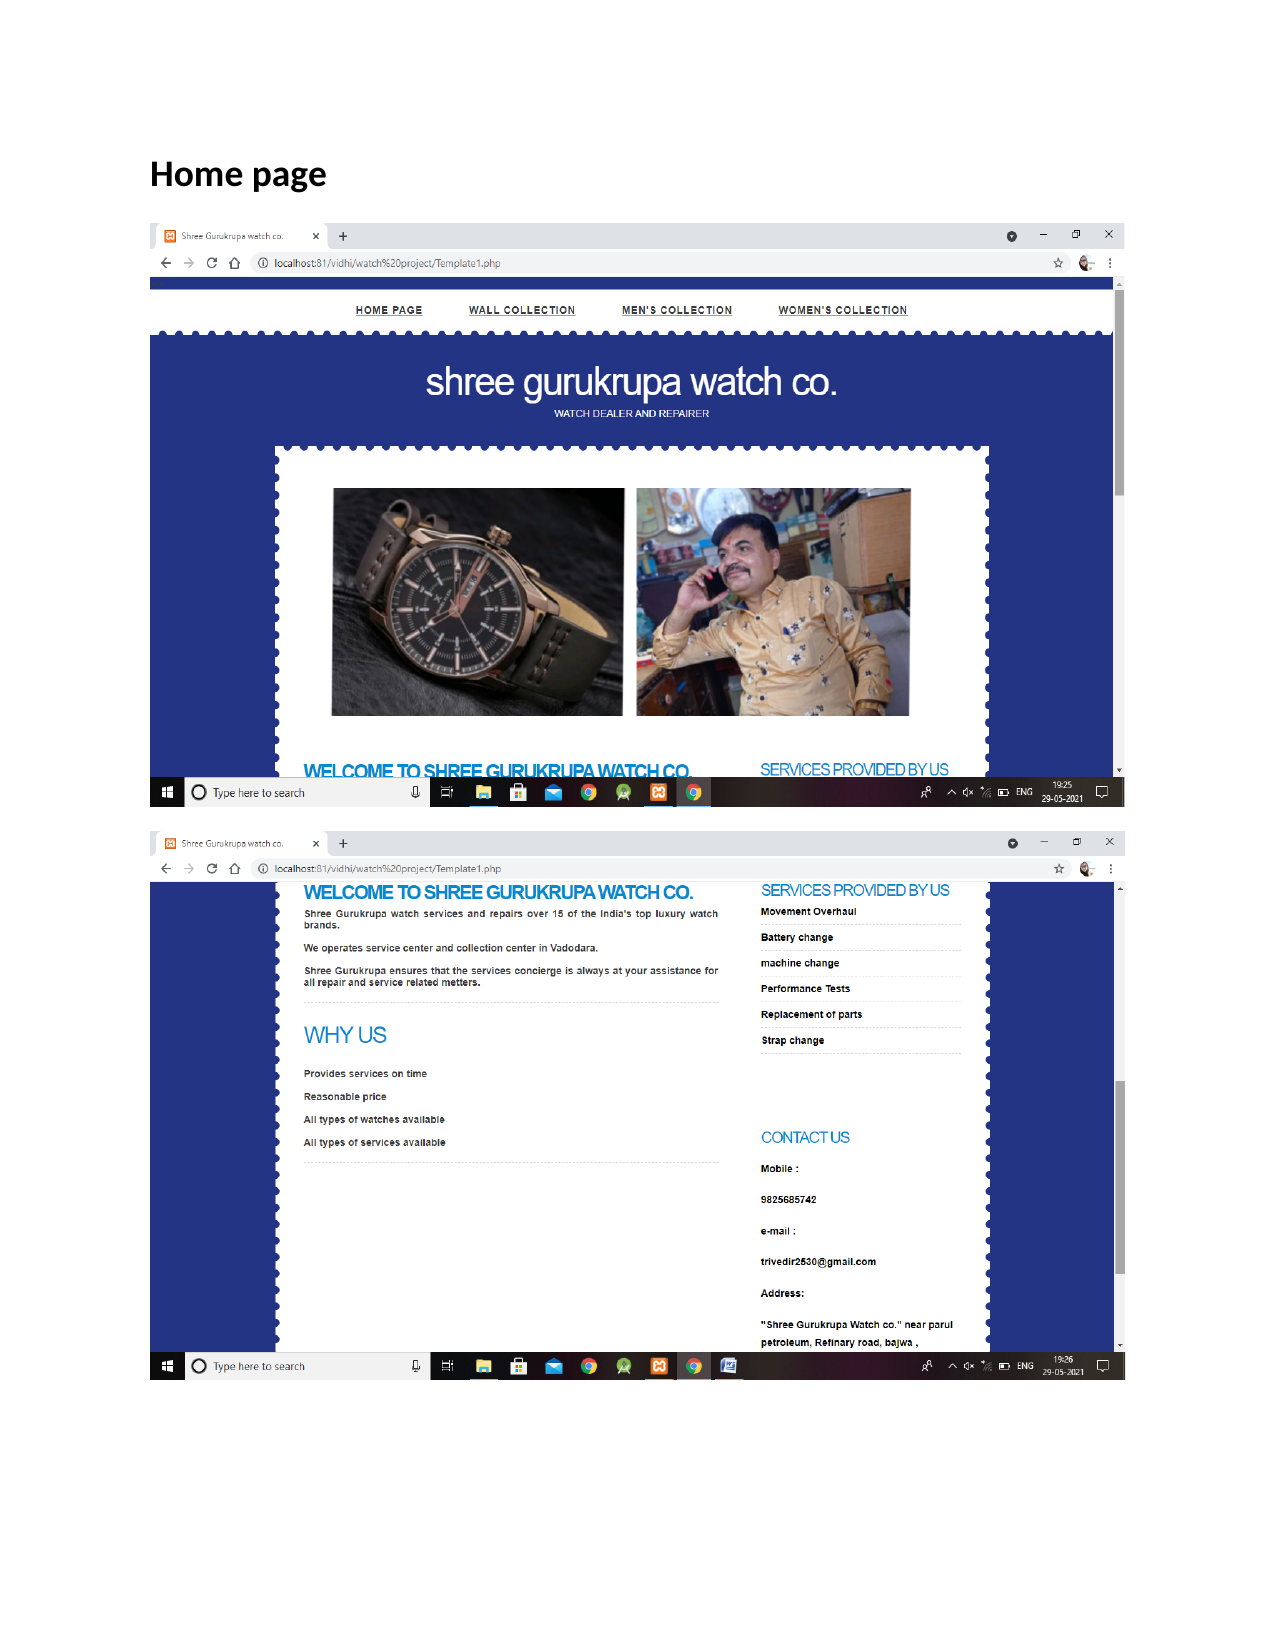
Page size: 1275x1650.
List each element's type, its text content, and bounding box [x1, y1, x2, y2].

text Home page [150, 150, 1125, 196]
picture [150, 223, 1125, 807]
picture [150, 831, 1125, 1380]
